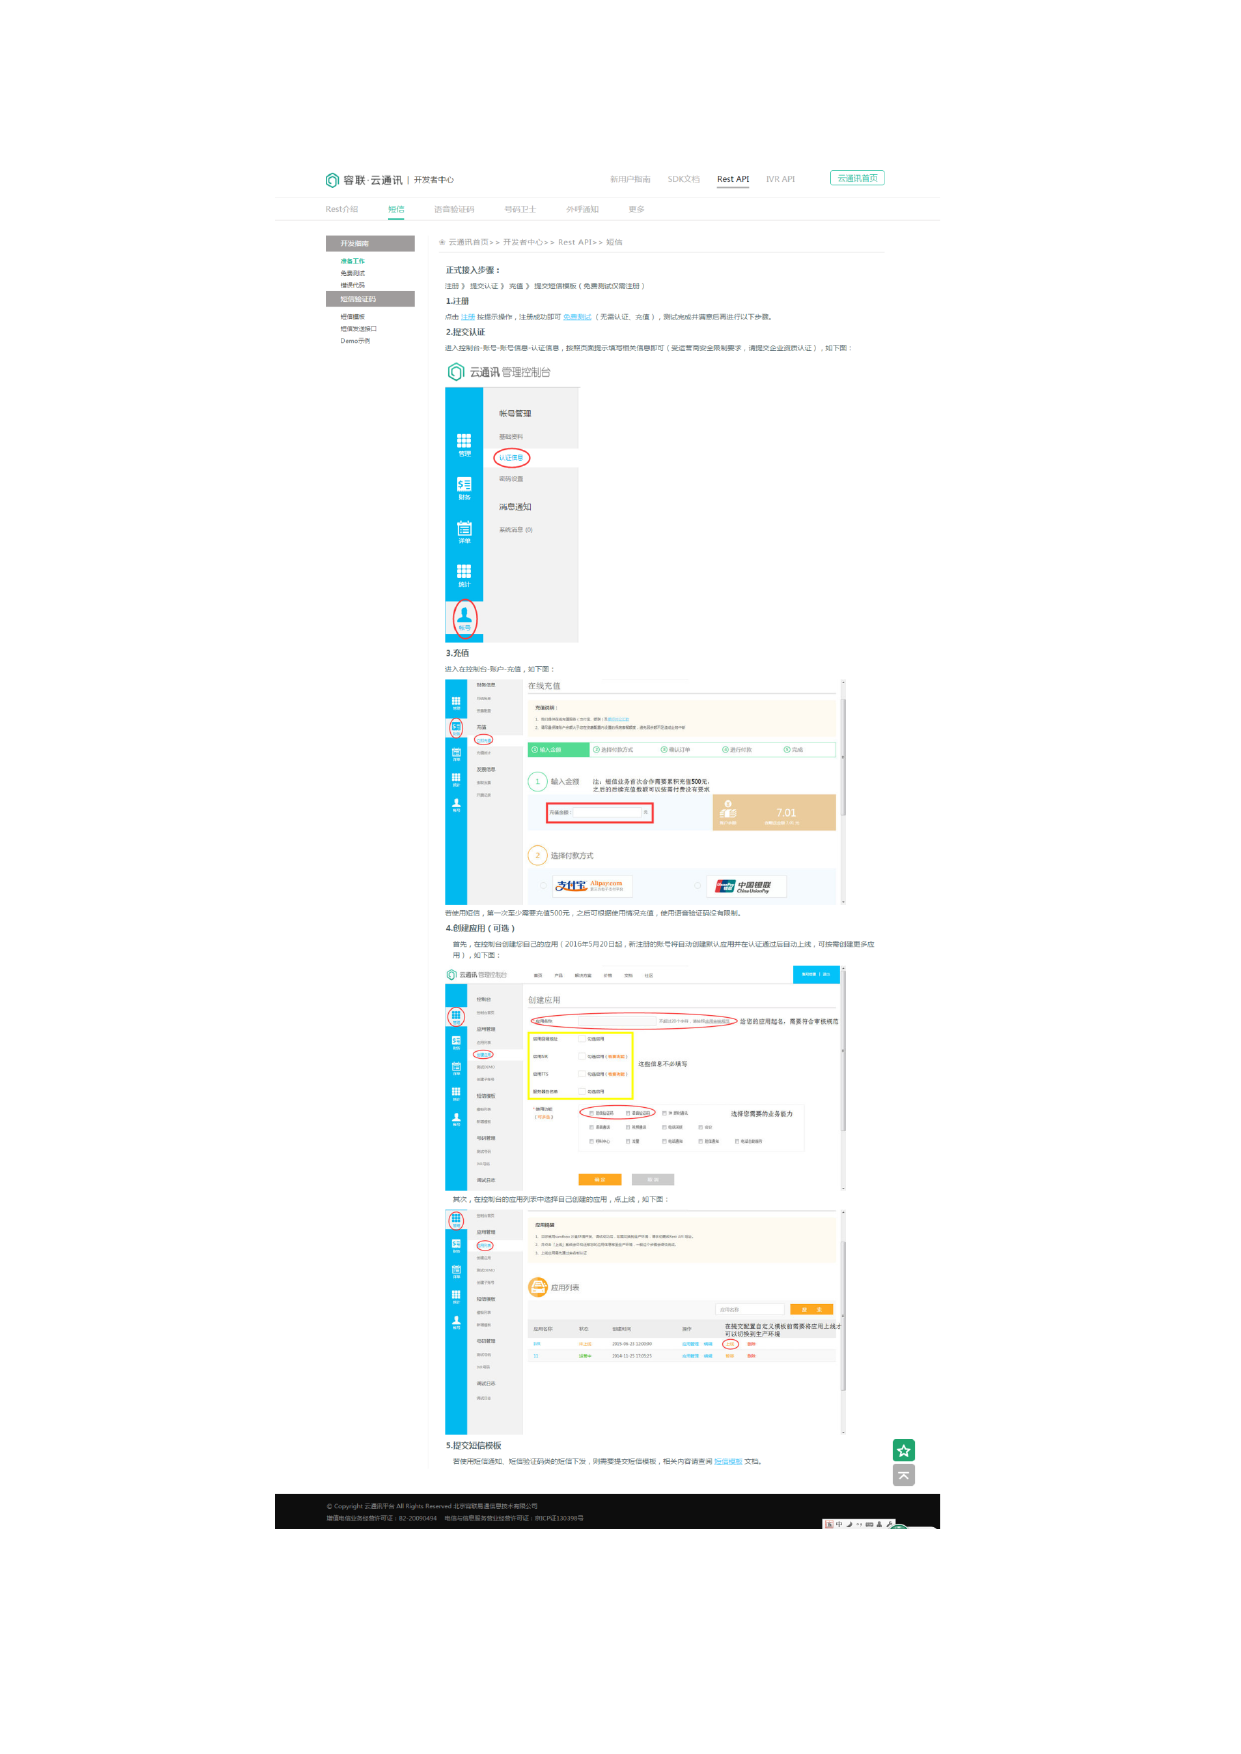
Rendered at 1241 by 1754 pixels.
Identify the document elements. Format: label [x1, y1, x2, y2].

picture [275, 162, 941, 1529]
